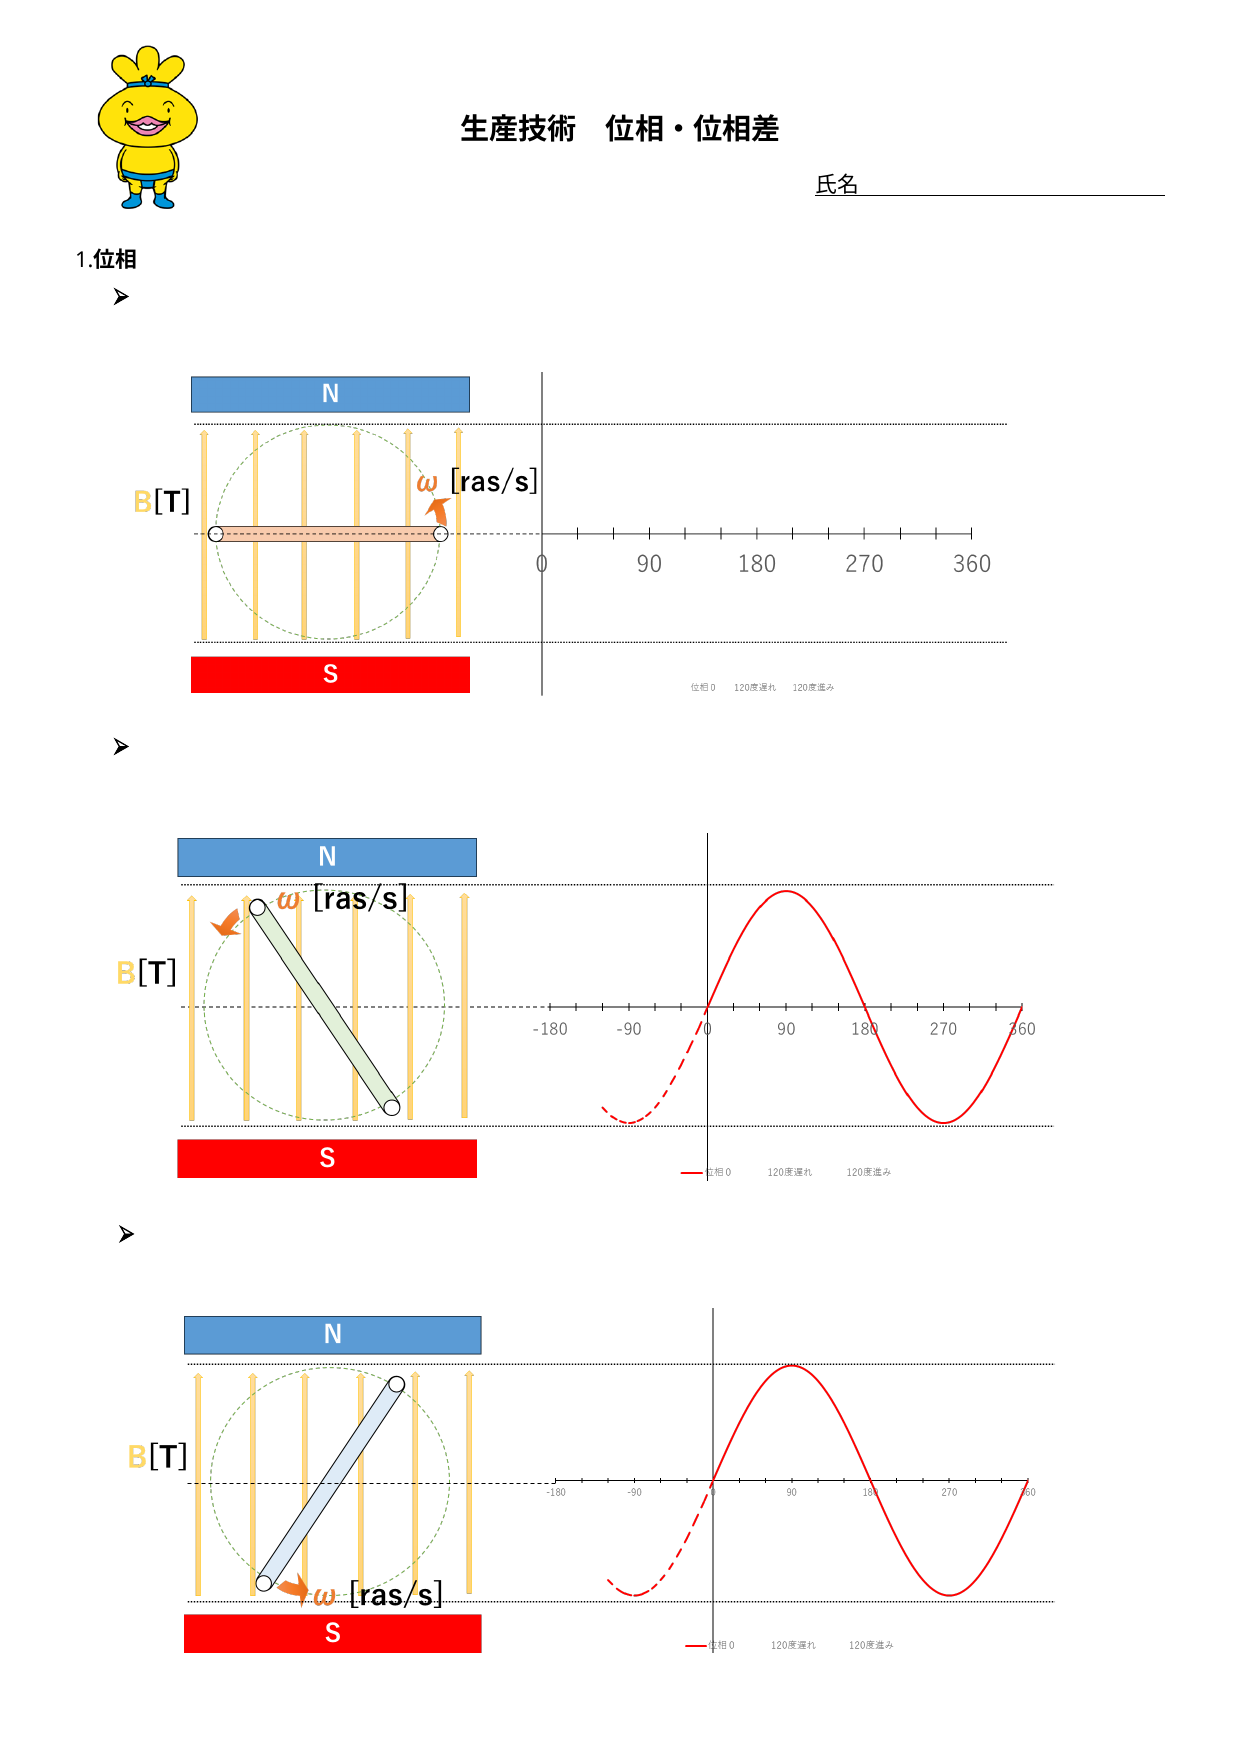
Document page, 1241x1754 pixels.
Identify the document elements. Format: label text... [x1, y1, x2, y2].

picture [109, 1261, 1056, 1664]
picture [65, 45, 229, 209]
text 1.位相 [75, 239, 1165, 277]
picture [97, 785, 1055, 1189]
picture [116, 327, 1009, 703]
text 氏名 [229, 164, 1165, 202]
text 生産技術 位相・位相差 [229, 89, 1165, 164]
